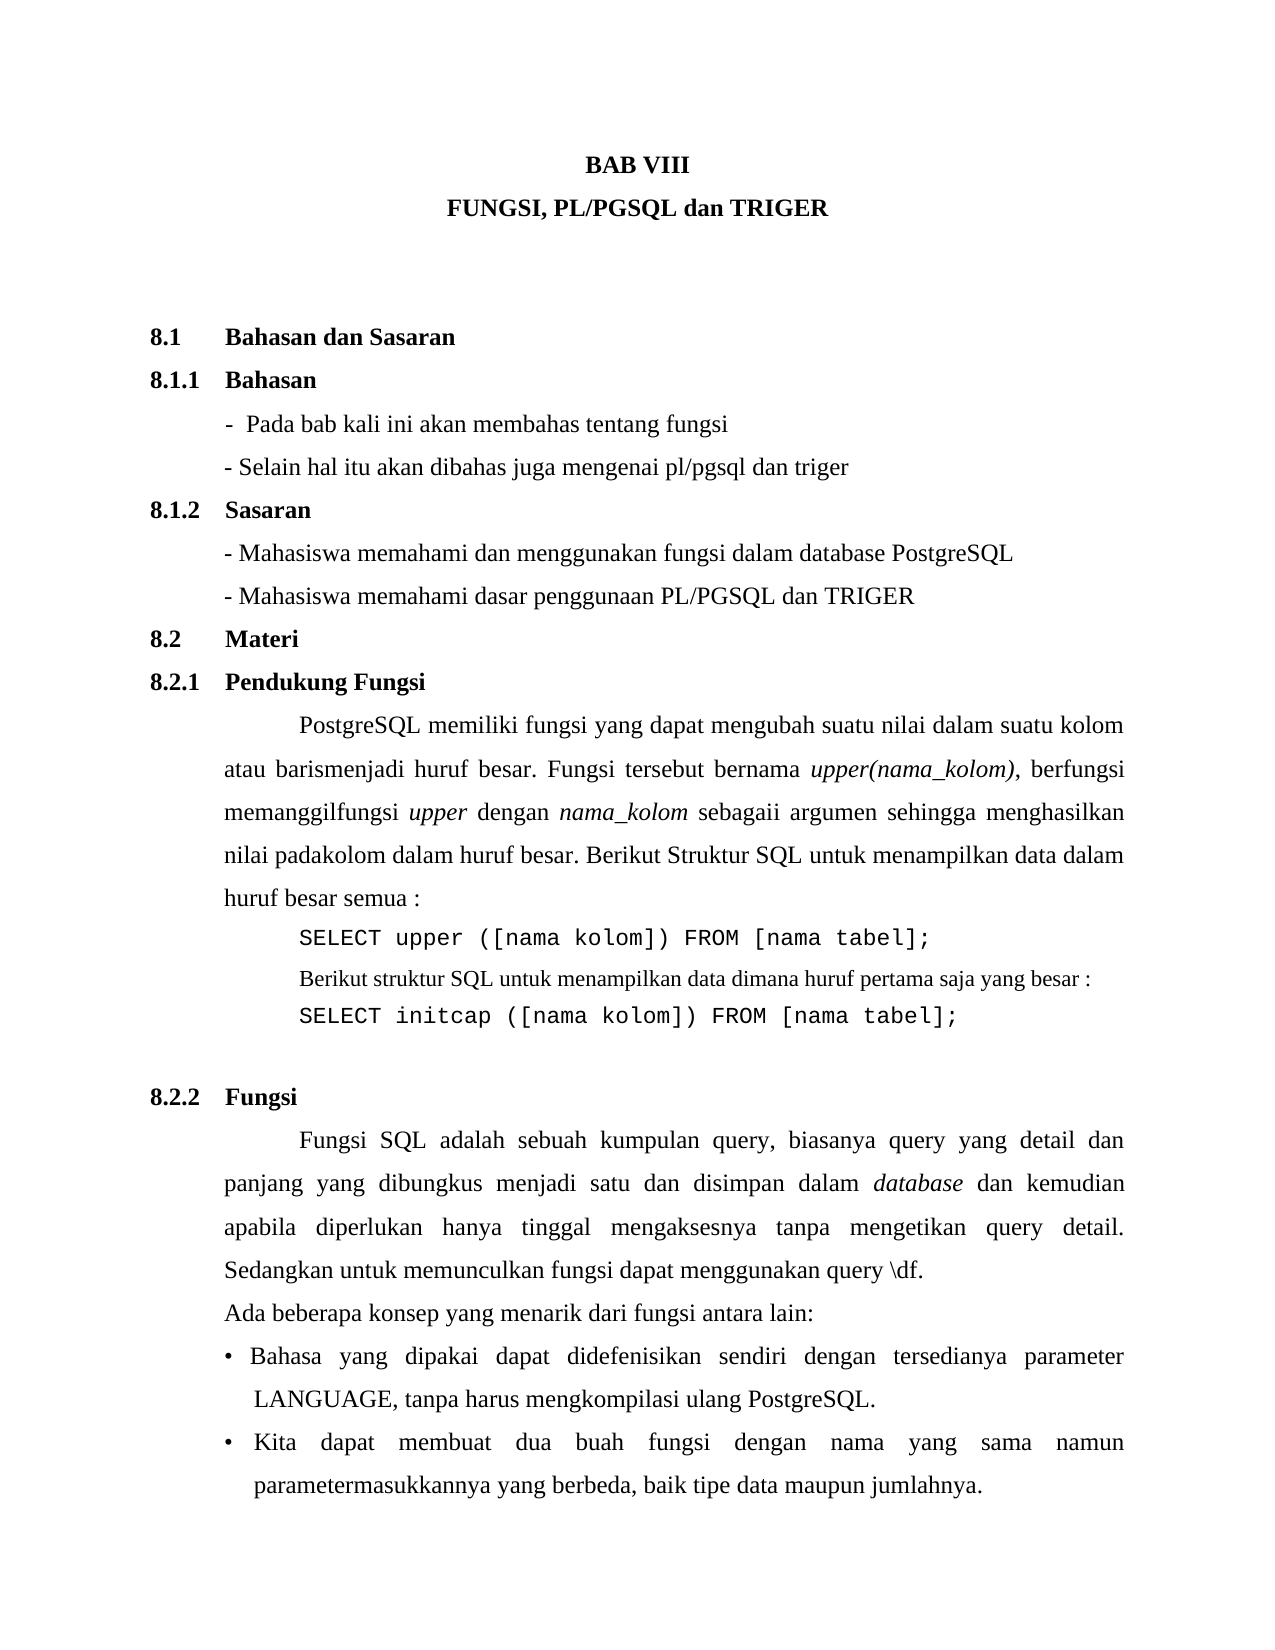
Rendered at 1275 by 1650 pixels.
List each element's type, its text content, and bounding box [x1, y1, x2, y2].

text 8.2.1 Pendukung Fungsi [150, 667, 1125, 696]
text - Mahasiswa memahami dasar penggunaan PL/PGSQL dan TRIGER [150, 581, 1125, 610]
text FUNGSI, PL/PGSQL dan TRIGER [150, 193, 1125, 222]
text 8.2 Materi [150, 624, 1125, 653]
text BAB VIII [150, 150, 1125, 179]
text - Pada bab kali ini akan membahas tentang fungsi [150, 409, 1125, 437]
text • Kita dapat membuat dua buah fungsi dengan nama yang sama namun parametermasukkannya yang berbeda, baik tipe data maupun jumlahnya. [224, 1427, 1125, 1499]
text 8.1 Bahasan dan Sasaran [150, 322, 1125, 351]
text SELECT initcap ([nama kolom]) FROM [nama tabel]; [224, 1004, 1125, 1031]
text PostgreSQL memiliki fungsi yang dapat mengubah suatu nilai dalam suatu kolom atau barismenjadi huruf besar. Fungsi tersebut bernama upper(nama_kolom), berfungsi memanggilfungsi upper dengan nama_kolom sebagaii argumen sehingga menghasilkan nilai padakolom dalam huruf besar. Berikut Struktur SQL untuk menampilkan data dalam huruf besar semua : [224, 711, 1125, 912]
text SELECT upper ([nama kolom]) FROM [nama tabel]; [224, 926, 1125, 952]
text Ada beberapa konsep yang menarik dari fungsi antara lain: [224, 1298, 1125, 1327]
text Berikut struktur SQL untuk menampilkan data dimana huruf pertama saja yang besar : [224, 965, 1125, 991]
text Fungsi SQL adalah sebuah kumpulan query, biasanya query yang detail dan panjang yang dibungkus menjadi satu dan disimpan dalam database dan kemudian apabila diperlukan hanya tinggal mengaksesnya tanpa mengetikan query detail. Sedangkan untuk memunculkan fungsi dapat menggunakan query \df. [224, 1125, 1125, 1283]
text - Selain hal itu akan dibahas juga mengenai pl/pgsql dan triger [150, 452, 1125, 481]
text 8.2.2 Fungsi [150, 1082, 1125, 1111]
text • Bahasa yang dipakai dapat didefenisikan sendiri dengan tersedianya parameter LANGUAGE, tanpa harus mengkompilasi ulang PostgreSQL. [224, 1341, 1125, 1413]
text 8.1.2 Sasaran [150, 495, 1125, 524]
text - Mahasiswa memahami dan menggunakan fungsi dalam database PostgreSQL [224, 538, 1125, 567]
text 8.1.1 Bahasan [150, 366, 1125, 394]
